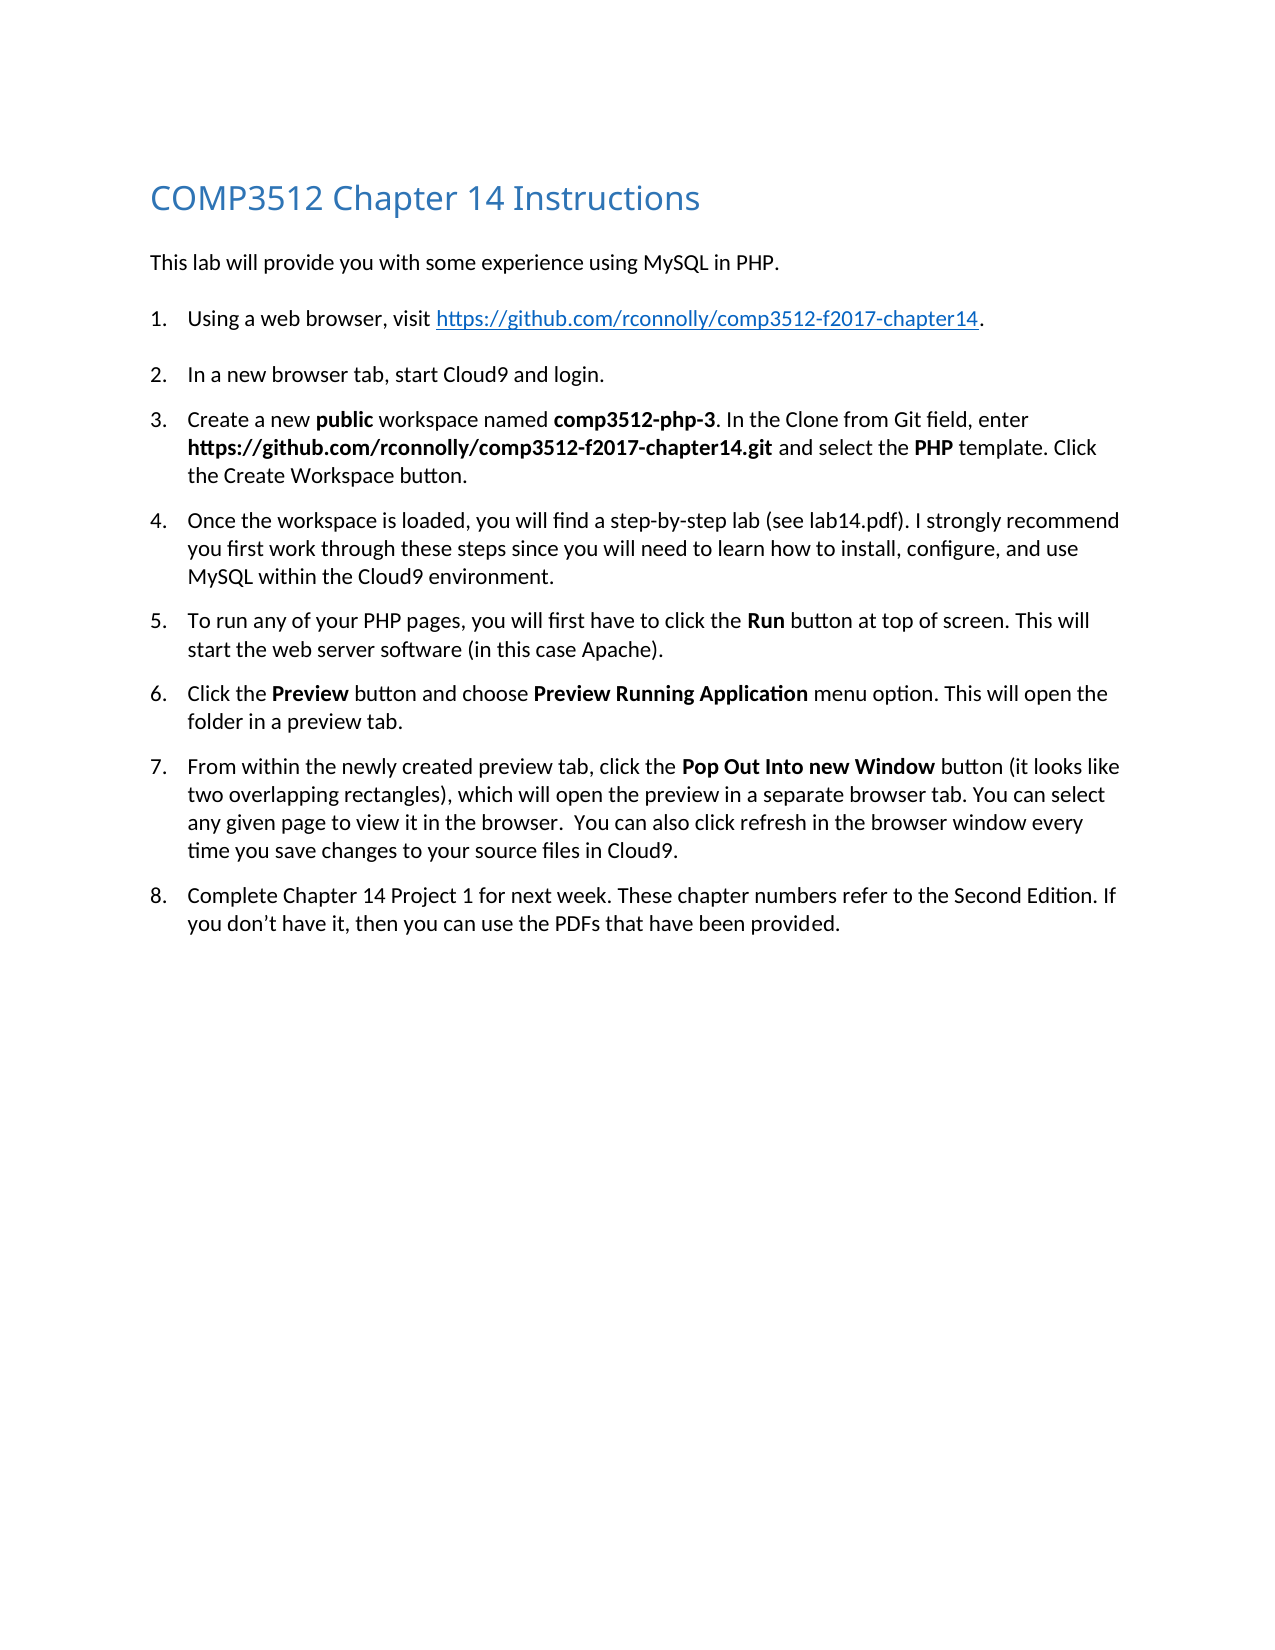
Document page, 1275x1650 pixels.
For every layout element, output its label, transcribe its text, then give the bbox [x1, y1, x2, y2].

list From within the newly created preview tab, click the Pop Out Into new Window button (it looks like two overlapping rectangles), which will open the preview in a separate browser tab. You can select any given page to view it in the browser. You can also click refresh in the browser window every time you save changes to your source files in Cloud9. [150, 752, 1125, 864]
text This lab will provide you with some experience using MySQL in PHP. [150, 248, 1125, 276]
list Create a new public workspace named comp3512-php-3. In the Clone from Git field, enter https://github.com/rconnolly/comp3512-f2017-chapter14.git and select the PHP template. Click the Create Workspace button. [150, 405, 1125, 489]
subtitle COMP3512 Chapter 14 Instructions [150, 175, 1125, 220]
list Click the Preview button and choose Preview Running Application menu option. This will open the folder in a preview tab. [150, 679, 1125, 735]
list Using a web browser, visit https://github.com/rconnolly/comp3512-f2017-chapter14. [150, 304, 1125, 332]
list Once the workspace is loaded, you will find a step-by-step lab (see lab14.pdf). I strongly recommend you first work through these steps since you will need to learn how to install, configure, and use MySQL within the Cloud9 environment. [150, 506, 1125, 590]
list To run any of your PHP pages, you will first have to click the Run button at top of screen. This will start the web server software (in this case Apache). [150, 607, 1125, 663]
list Complete Chapter 14 Project 1 for next week. These chapter numbers refer to the Second Edition. If you don’t have it, then you can use the PDFs that have been provided. [150, 881, 1125, 937]
list In a new browser tab, start Cloud9 and login. [150, 361, 1125, 388]
